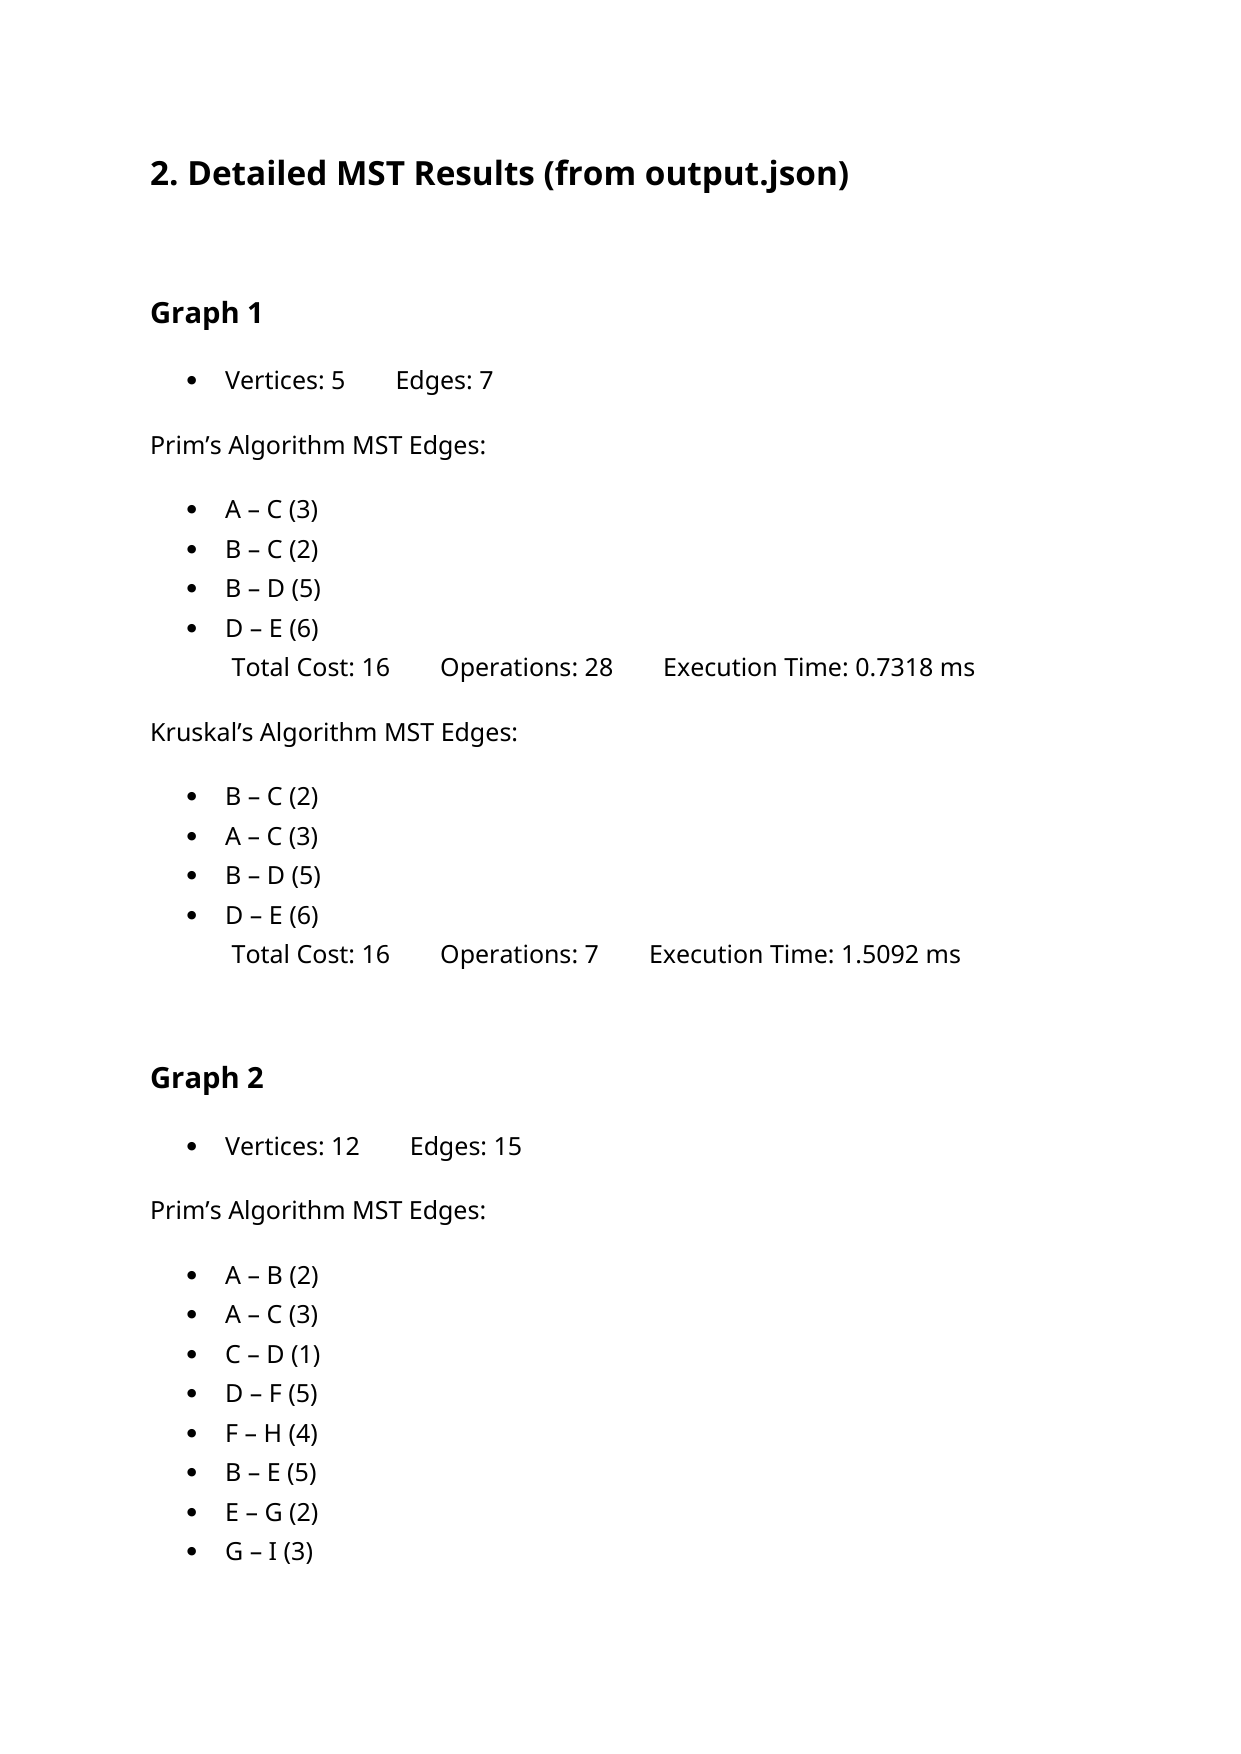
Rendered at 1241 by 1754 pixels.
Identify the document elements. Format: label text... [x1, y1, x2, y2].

text 2. Detailed MST Results (from output.json) [150, 150, 1090, 195]
list F – H (4) [187, 1415, 1090, 1449]
list A – C (3) [187, 818, 1090, 852]
list E – G (2) [187, 1494, 1090, 1528]
list B – E (5) [187, 1455, 1090, 1489]
text Graph 2 [150, 1057, 1090, 1097]
list B – D (5) [187, 571, 1090, 605]
text Kruskal’s Algorithm MST Edges: [150, 714, 1090, 748]
list D – F (5) [187, 1376, 1090, 1410]
text Graph 1 [150, 292, 1090, 332]
list D – E (6) Total Cost: 16 Operations: 28 Execution Time: 0.7318 ms [187, 610, 1090, 684]
list B – D (5) [187, 858, 1090, 892]
text Prim’s Algorithm MST Edges: [150, 1193, 1090, 1227]
list Vertices: 12 Edges: 15 [187, 1128, 1090, 1162]
list D – E (6) Total Cost: 16 Operations: 7 Execution Time: 1.5092 ms [187, 897, 1090, 971]
list B – C (2) [187, 779, 1090, 813]
text Prim’s Algorithm MST Edges: [150, 427, 1090, 462]
list A – B (2) [187, 1257, 1090, 1291]
list A – C (3) [187, 1297, 1090, 1331]
list C – D (1) [187, 1336, 1090, 1370]
list B – C (2) [187, 531, 1090, 566]
list G – I (3) [187, 1534, 1090, 1568]
list Vertices: 5 Edges: 7 [187, 363, 1090, 397]
list A – C (3) [187, 492, 1090, 526]
